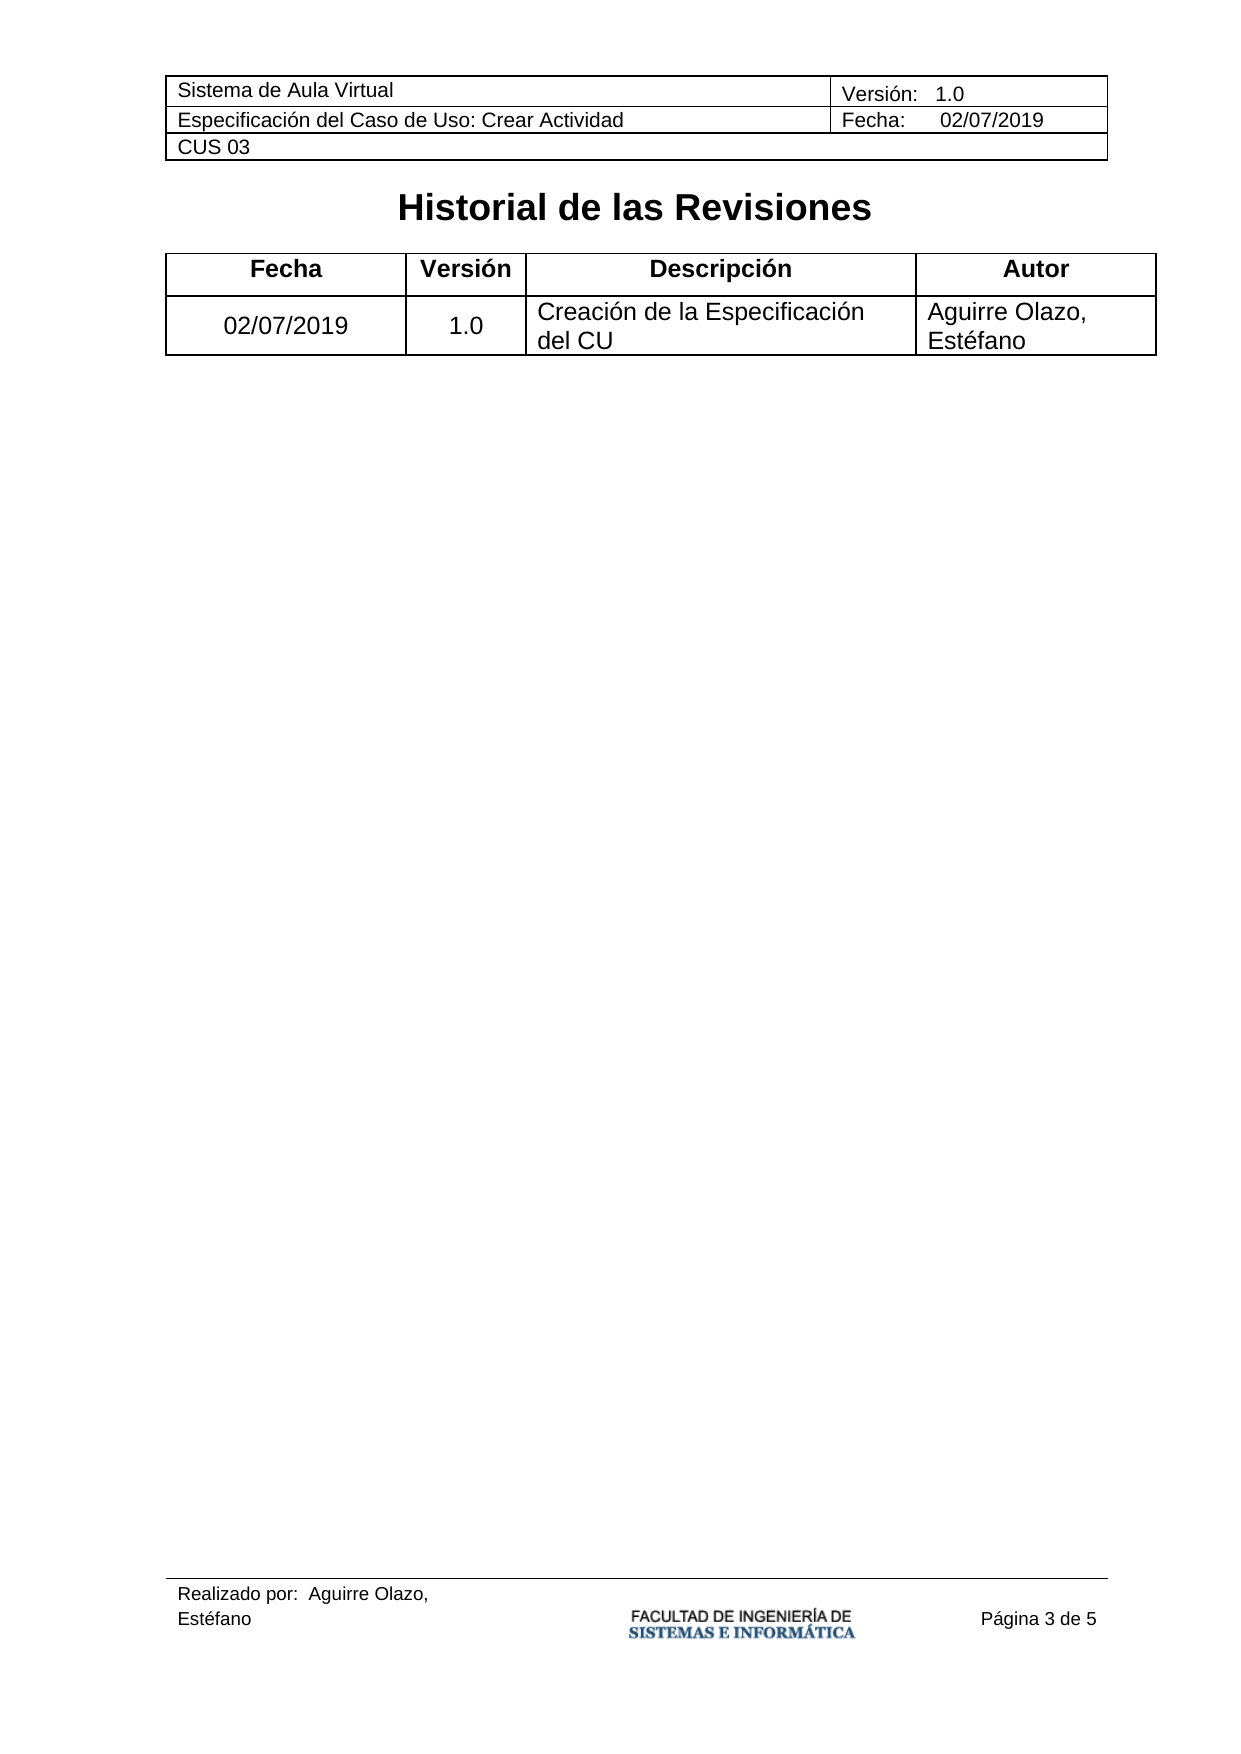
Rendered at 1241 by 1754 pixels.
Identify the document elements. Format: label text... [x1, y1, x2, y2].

table_header Fecha [167, 254, 405, 295]
table_header Versión [407, 254, 525, 295]
table_cell 02/07/2019 [167, 297, 405, 354]
table_header Autor [917, 254, 1155, 295]
table_header Descripción [527, 254, 915, 295]
picture [627, 1581, 860, 1670]
table_cell Creación de la Especificación del CU [527, 297, 915, 354]
title Historial de las Revisiones [177, 185, 1092, 228]
table_cell 1.0 [407, 297, 525, 354]
table_cell Aguirre Olazo, Estéfano [917, 297, 1155, 354]
